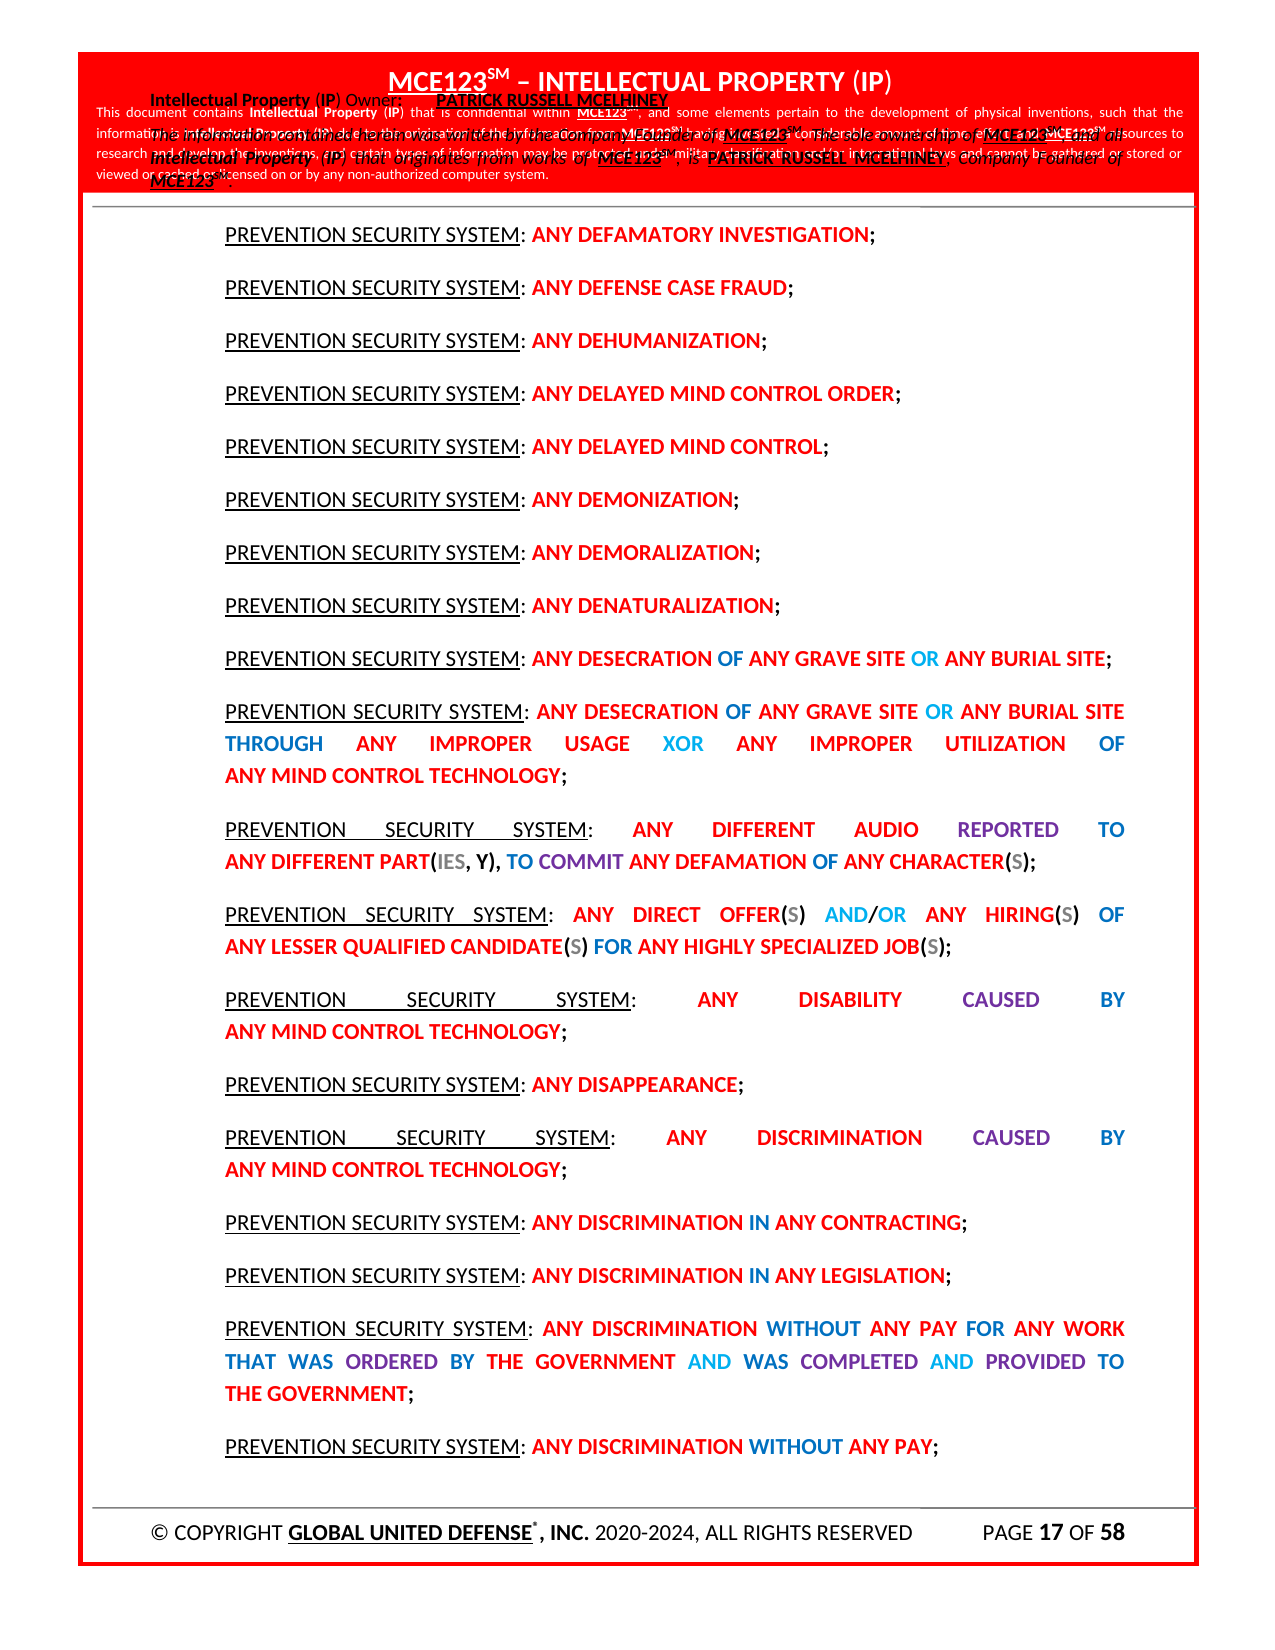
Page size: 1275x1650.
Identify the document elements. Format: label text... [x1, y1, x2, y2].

text PREVENTION SECURITY SYSTEM: ANY DENATURALIZATION; [225, 591, 1125, 619]
text PREVENTION SECURITY SYSTEM: ANY DISABILITY CAUSED BY ANY MIND CONTROL TECHNOLOGY; [225, 985, 1125, 1045]
text PREVENTION SECURITY SYSTEM: ANY DEFAMATORY INVESTIGATION; [225, 220, 1125, 248]
text PREVENTION SECURITY SYSTEM: ANY DISCRIMINATION IN ANY CONTRACTING; [225, 1208, 1125, 1237]
text PREVENTION SECURITY SYSTEM: ANY DISCRIMINATION CAUSED BY ANY MIND CONTROL TECHNOLOGY; [225, 1123, 1125, 1183]
text PREVENTION SECURITY SYSTEM: ANY DELAYED MIND CONTROL ORDER; [225, 379, 1125, 407]
text PREVENTION SECURITY SYSTEM: ANY DIRECT OFFER(S) AND/OR ANY HIRING(S) OF ANY LESSER QUALIFIED CANDIDATE(S) FOR ANY HIGHLY SPECIALIZED JOB(S); [225, 900, 1125, 960]
text PREVENTION SECURITY SYSTEM: ANY DISCRIMINATION WITHOUT ANY PAY; [225, 1432, 1125, 1460]
text PREVENTION SECURITY SYSTEM: ANY DIFFERENT AUDIO REPORTED TO ANY DIFFERENT PART(IES, Y), TO COMMIT ANY DEFAMATION OF ANY CHARACTER(S); [225, 815, 1125, 875]
text PREVENTION SECURITY SYSTEM: ANY DESECRATION OF ANY GRAVE SITE OR ANY BURIAL SITE; [225, 644, 1125, 672]
text PREVENTION SECURITY SYSTEM: ANY DEMORALIZATION; [225, 538, 1125, 566]
text PREVENTION SECURITY SYSTEM: ANY DEFENSE CASE FRAUD; [225, 273, 1125, 301]
text PREVENTION SECURITY SYSTEM: ANY DELAYED MIND CONTROL; [225, 432, 1125, 460]
text PREVENTION SECURITY SYSTEM: ANY DESECRATION OF ANY GRAVE SITE OR ANY BURIAL SITE THROUGH ANY IMPROPER USAGE XOR ANY IMPROPER UTILIZATION OF ANY MIND CONTROL TECHNOLOGY; [225, 697, 1125, 790]
text PREVENTION SECURITY SYSTEM: ANY DISCRIMINATION WITHOUT ANY PAY FOR ANY WORK THAT WAS ORDERED BY THE GOVERNMENT AND WAS COMPLETED AND PROVIDED TO THE GOVERNMENT; [225, 1314, 1125, 1407]
text PREVENTION SECURITY SYSTEM: ANY DEMONIZATION; [225, 485, 1125, 513]
text PREVENTION SECURITY SYSTEM: ANY DISCRIMINATION IN ANY LEGISLATION; [225, 1262, 1125, 1289]
text PREVENTION SECURITY SYSTEM: ANY DISAPPEARANCE; [225, 1070, 1125, 1098]
text PREVENTION SECURITY SYSTEM: ANY DEHUMANIZATION; [225, 326, 1125, 354]
